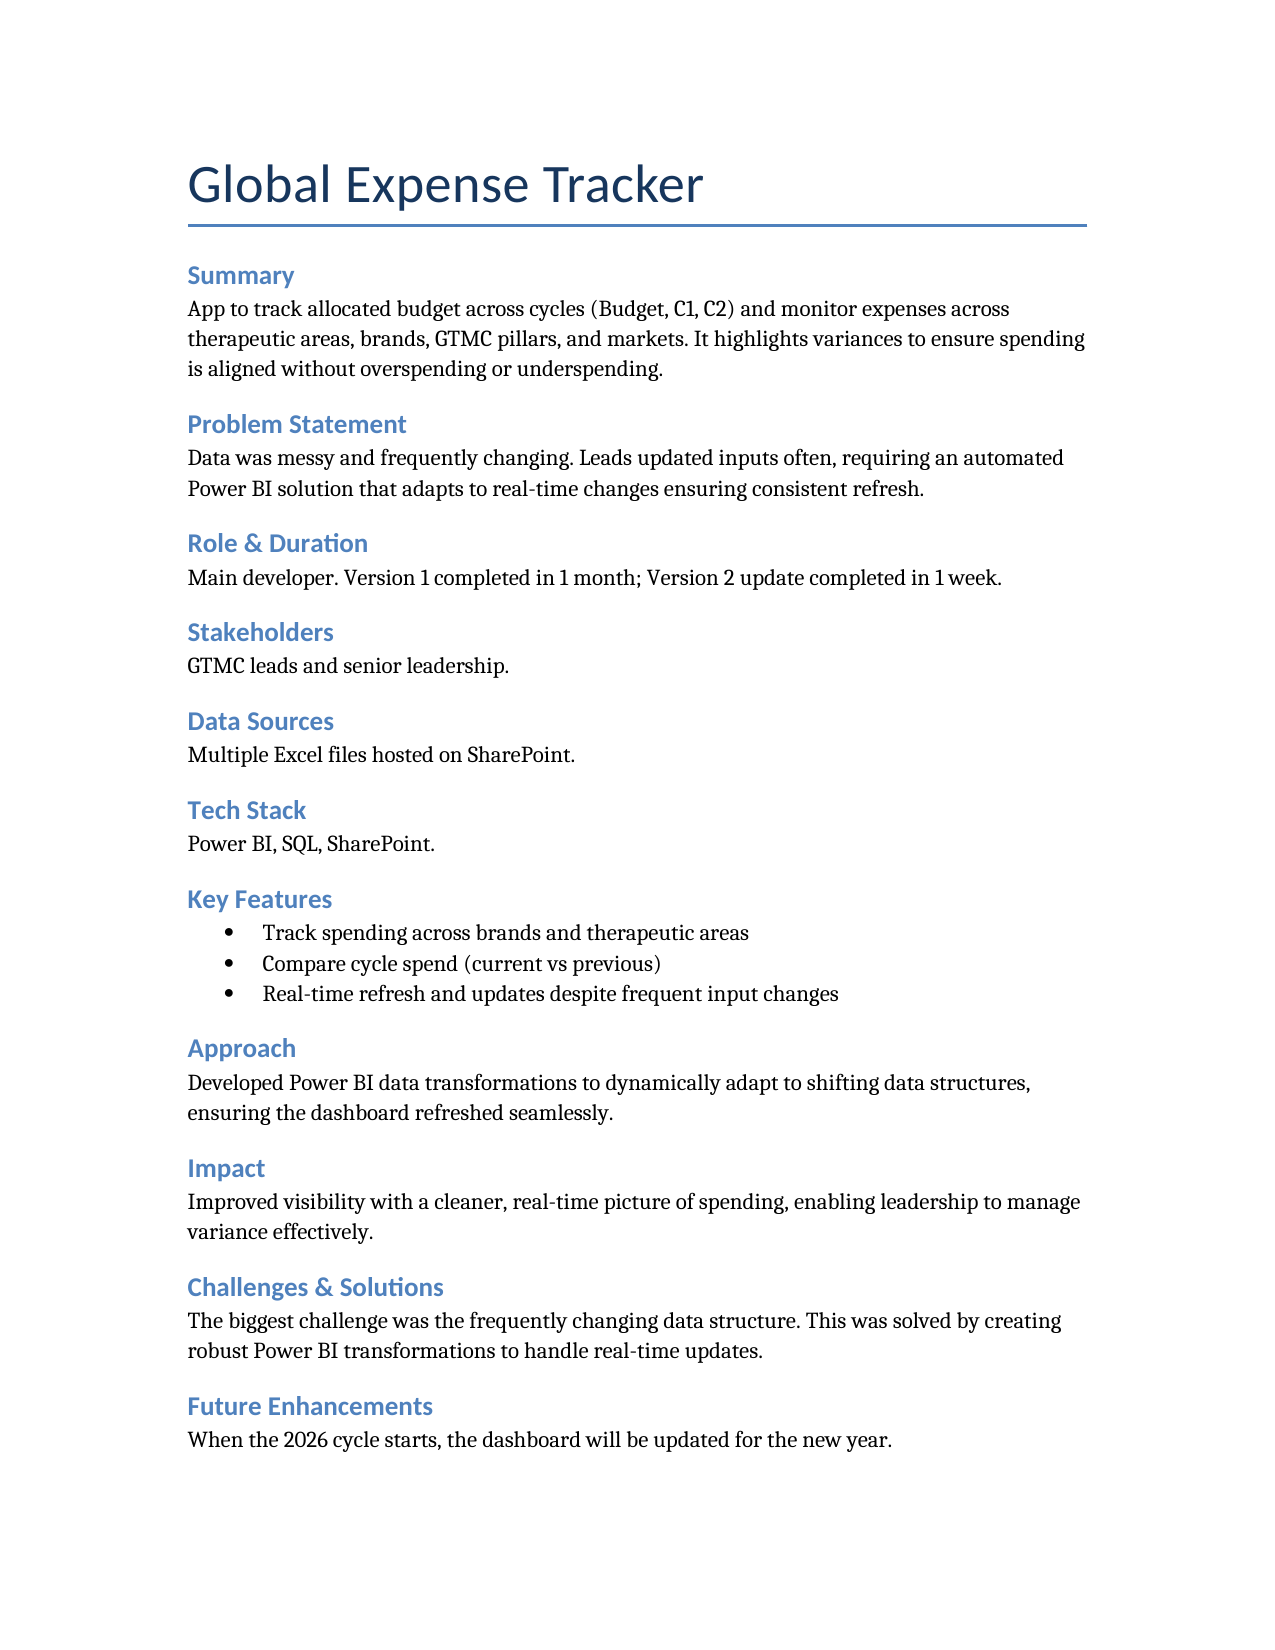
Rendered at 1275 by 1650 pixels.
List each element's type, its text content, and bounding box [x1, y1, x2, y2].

text Developed Power BI data transformations to dynamically adapt to shifting data structures, ensuring the dashboard refreshed seamlessly. [187, 1069, 1087, 1126]
subtitle Summary [187, 258, 1087, 291]
text GTMC leads and senior leadership. [187, 653, 1087, 679]
subtitle Key Features [187, 882, 1087, 915]
subtitle Challenges & Solutions [187, 1270, 1087, 1303]
subtitle Approach [187, 1032, 1087, 1064]
subtitle Tech Stack [187, 793, 1087, 826]
text Main developer. Version 1 completed in 1 month; Version 2 update completed in 1 week. [187, 564, 1087, 591]
text App to track allocated budget across cycles (Budget, C1, C2) and monitor expenses across therapeutic areas, brands, GTMC pillars, and markets. It highlights variances to ensure spending is aligned without overspending or underspending. [187, 296, 1087, 382]
list Compare cycle spend (current vs previous) [225, 950, 1087, 977]
subtitle Future Enhancements [187, 1389, 1087, 1422]
subtitle Stakeholders [187, 615, 1087, 648]
text The biggest challenge was the frequently changing data structure. This was solved by creating robust Power BI transformations to handle real-time updates. [187, 1308, 1087, 1364]
subtitle Role & Duration [187, 526, 1087, 559]
text Power BI, SQL, SharePoint. [187, 831, 1087, 857]
title Global Expense Tracker [187, 150, 1087, 227]
list Track spending across brands and therapeutic areas [225, 920, 1087, 946]
text Improved visibility with a cleaner, real-time picture of spending, enabling leadership to manage variance effectively. [187, 1189, 1087, 1245]
list Real-time refresh and updates despite frequent input changes [225, 981, 1087, 1007]
subtitle Data Sources [187, 704, 1087, 737]
subtitle Problem Statement [187, 407, 1087, 440]
text When the 2026 cycle starts, the dashboard will be updated for the new year. [187, 1427, 1087, 1453]
text Data was messy and frequently changing. Leads updated inputs often, requiring an automated Power BI solution that adapts to real-time changes ensuring consistent refresh. [187, 445, 1087, 502]
text Multiple Excel files hosted on SharePoint. [187, 742, 1087, 768]
subtitle Impact [187, 1151, 1087, 1184]
